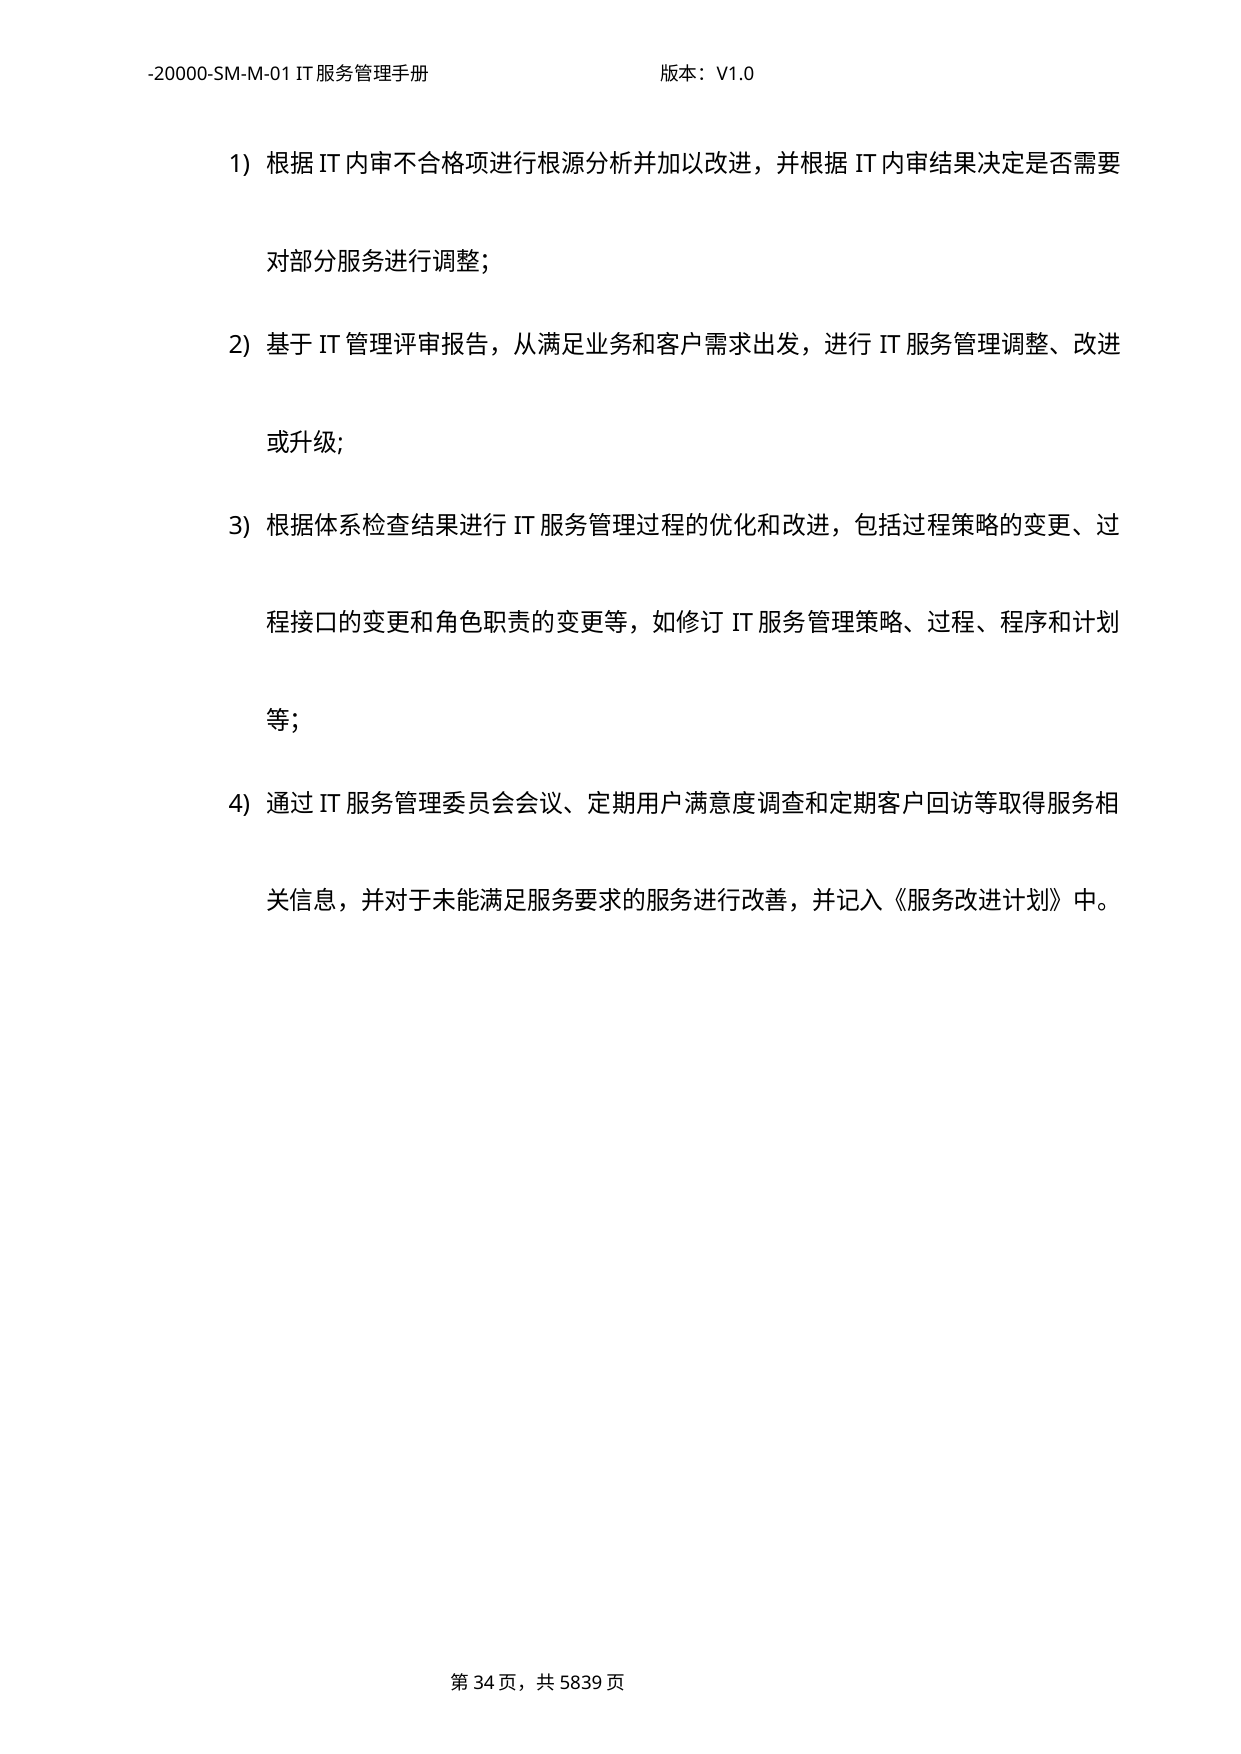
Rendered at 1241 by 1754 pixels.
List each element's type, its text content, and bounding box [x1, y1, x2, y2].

list 基于IT管理评审报告，从满足业务和客户需求出发，进行IT服务管理调整、改进或升级; [228, 310, 1122, 473]
list 通过IT服务管理委员会会议、定期用户满意度调查和定期客户回访等取得服务相关信息，并对于未能满足服务要求的服务进行改善，并记入《服务改进计划》中。 [228, 769, 1122, 931]
list 根据体系检查结果进行IT服务管理过程的优化和改进，包括过程策略的变更、过程接口的变更和角色职责的变更等，如修订IT服务管理策略、过程、程序和计划等； [228, 491, 1122, 751]
list 根据IT内审不合格项进行根源分析并加以改进，并根据IT内审结果决定是否需要对部分服务进行调整； [228, 129, 1122, 292]
